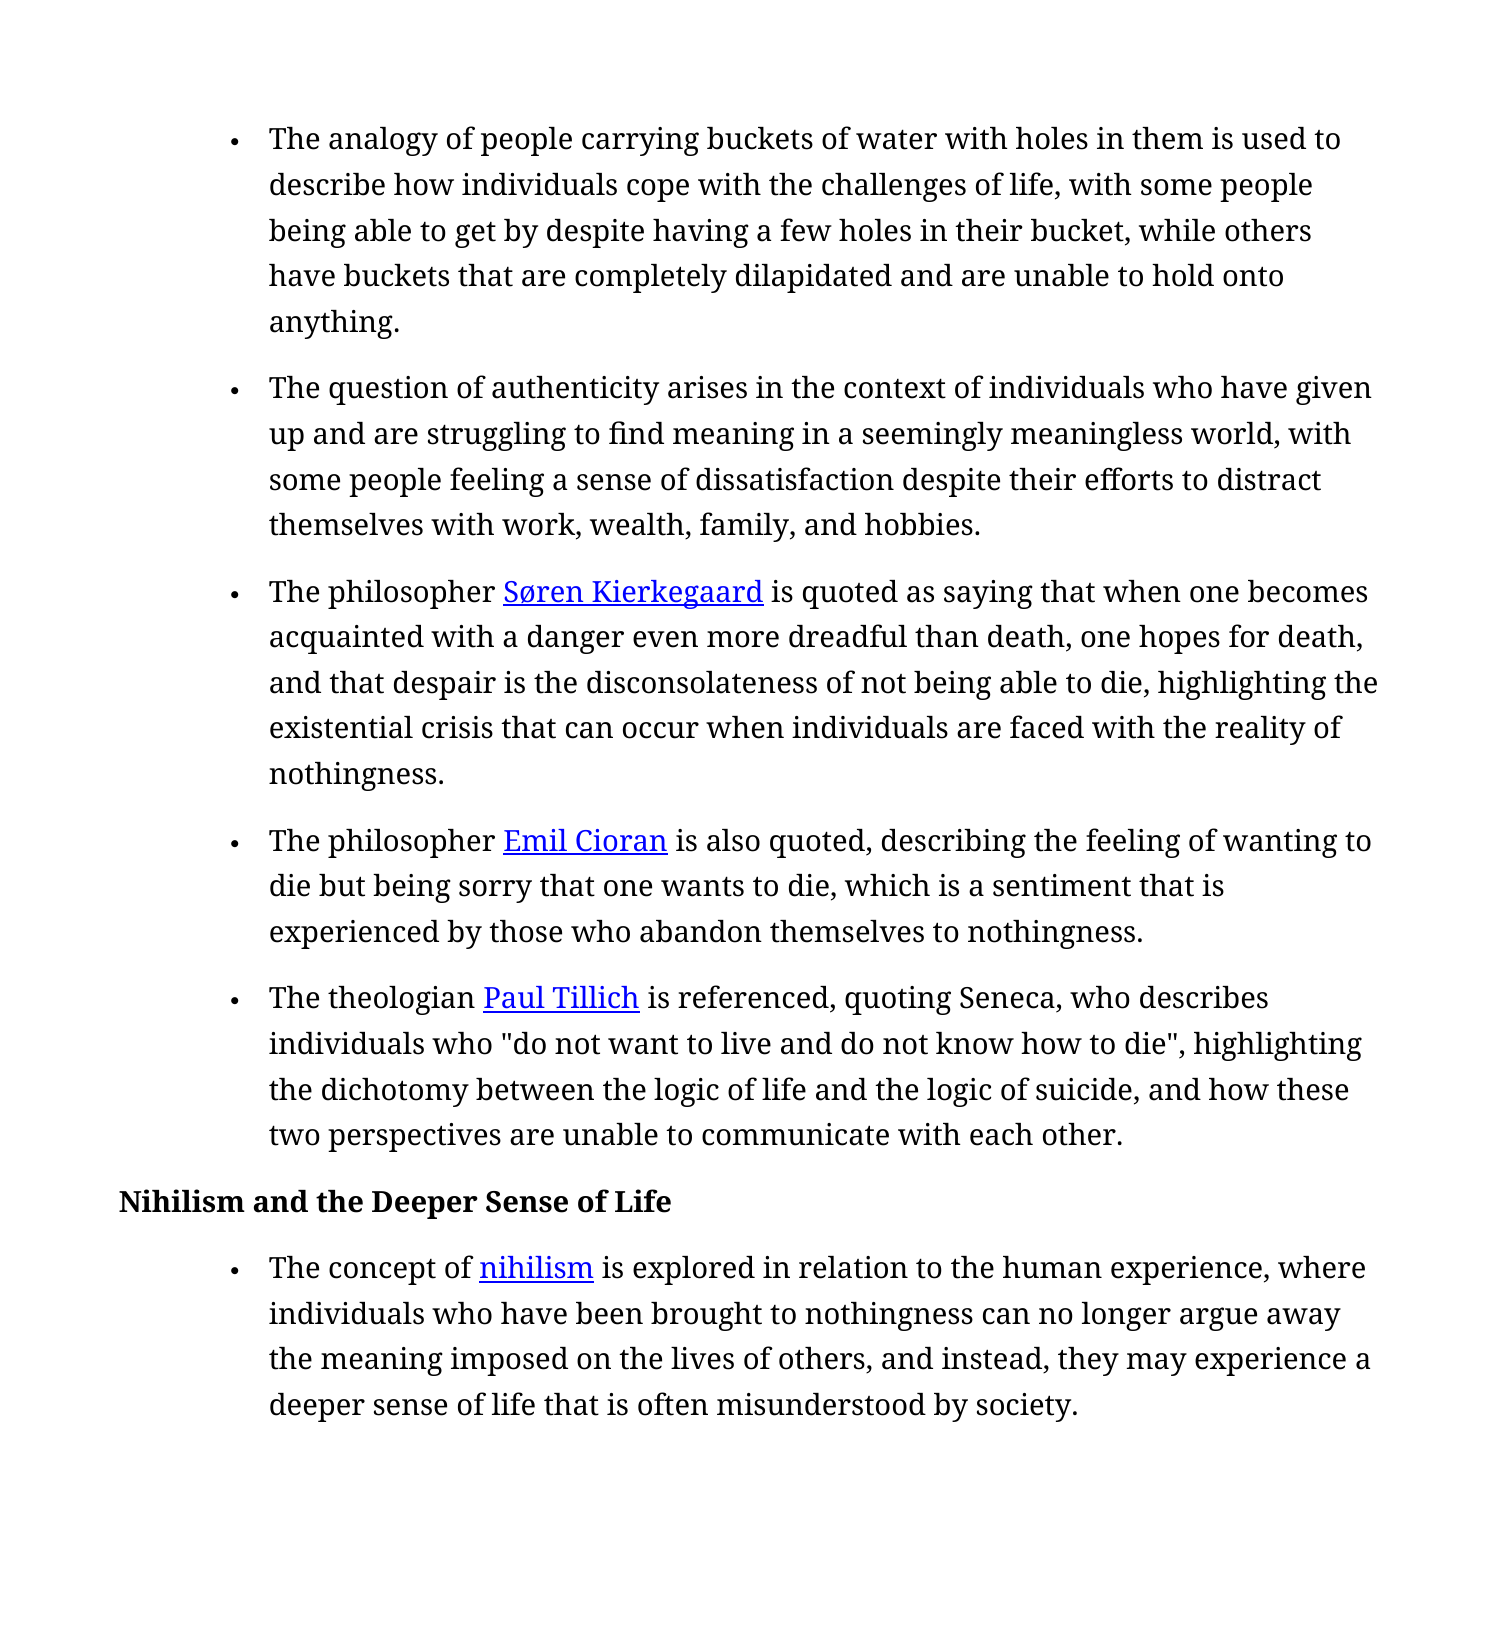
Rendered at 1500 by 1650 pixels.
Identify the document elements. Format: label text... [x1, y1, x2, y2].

text Nihilism and the Deeper Sense of Life [118, 1181, 1381, 1221]
list The theologian Paul Tillich is referenced, quoting Seneca, who describes individuals who "do not want to live and do not know how to die", highlighting the dichotomy between the logic of life and the logic of suicide, and how these two perspectives are unable to communicate with each other. [231, 977, 1381, 1154]
list The philosopher Emil Cioran is also quoted, describing the feeling of wanting to die but being sorry that one wants to die, which is a sentiment that is experienced by those who abandon themselves to nothingness. [231, 820, 1381, 951]
list The concept of nihilism is explored in relation to the human experience, where individuals who have been brought to nothingness can no longer argue away the meaning imposed on the lives of others, and instead, they may experience a deeper sense of life that is often misunderstood by society. [231, 1247, 1381, 1424]
list The question of authenticity arises in the context of individuals who have given up and are struggling to find meaning in a seemingly meaningless world, with some people feeling a sense of dissatisfaction despite their efforts to distract themselves with work, wealth, family, and hobbies. [231, 367, 1381, 544]
list The analogy of people carrying buckets of water with holes in them is used to describe how individuals cope with the challenges of life, with some people being able to get by despite having a few holes in their bucket, while others have buckets that are completely dilapidated and are unable to hold onto anything. [231, 118, 1381, 341]
list The philosopher Søren Kierkegaard is quoted as saying that when one becomes acquainted with a danger even more dreadful than death, one hopes for death, and that despair is the disconsolateness of not being able to die, highlighting the existential crisis that can occur when individuals are faced with the reality of nothingness. [231, 571, 1381, 793]
